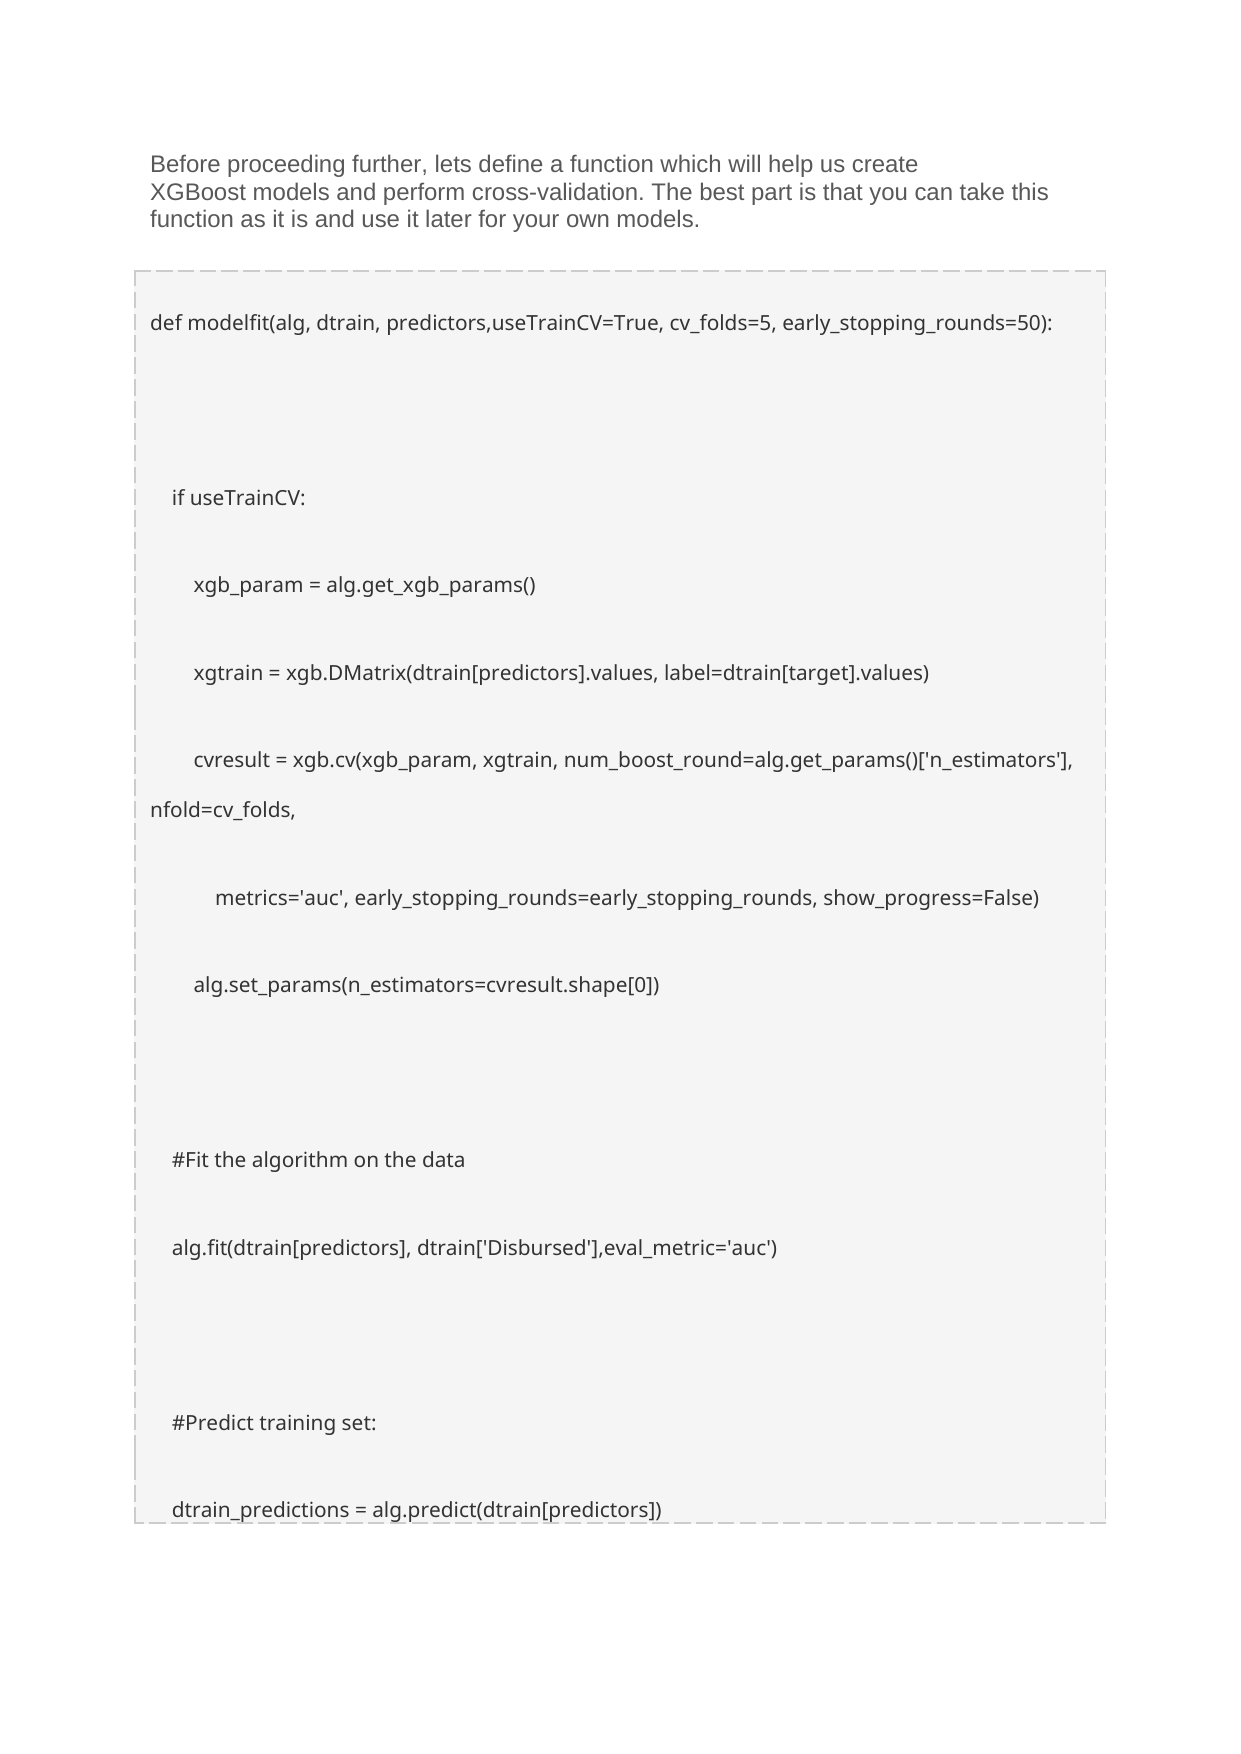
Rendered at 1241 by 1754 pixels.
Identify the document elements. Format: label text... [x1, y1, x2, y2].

text xgb_param = alg.get_xgb_params() [134, 533, 1106, 599]
text metrics='auc', early_stopping_rounds=early_stopping_rounds, show_progress=False) [134, 845, 1106, 911]
text if useTrainCV: [134, 445, 1106, 511]
text alg.set_params(n_estimators=cvresult.shape[0]) [134, 933, 1106, 999]
text alg.fit(dtrain[predictors], dtrain['Disbursed'],eval_metric='auc') [134, 1195, 1106, 1261]
text cvresult = xgb.cv(xgb_param, xgtrain, num_boost_round=alg.get_params()['n_estimators'], nfold=cv_folds, [134, 708, 1106, 824]
text xgtrain = xgb.DMatrix(dtrain[predictors].values, label=dtrain[target].values) [134, 620, 1106, 686]
text dtrain_predictions = alg.predict(dtrain[predictors]) [134, 1458, 1106, 1524]
text def modelfit(alg, dtrain, predictors,useTrainCV=True, cv_folds=5, early_stopping_rounds=50): [134, 270, 1106, 336]
text #Fit the algorithm on the data [134, 1108, 1106, 1174]
text #Predict training set: [134, 1370, 1106, 1436]
text Before proceeding further, lets define a function which will help us create XGBoost models and perform cross-validation. The best part is that you can take this function as it is and use it later for your own models. [150, 150, 1090, 233]
